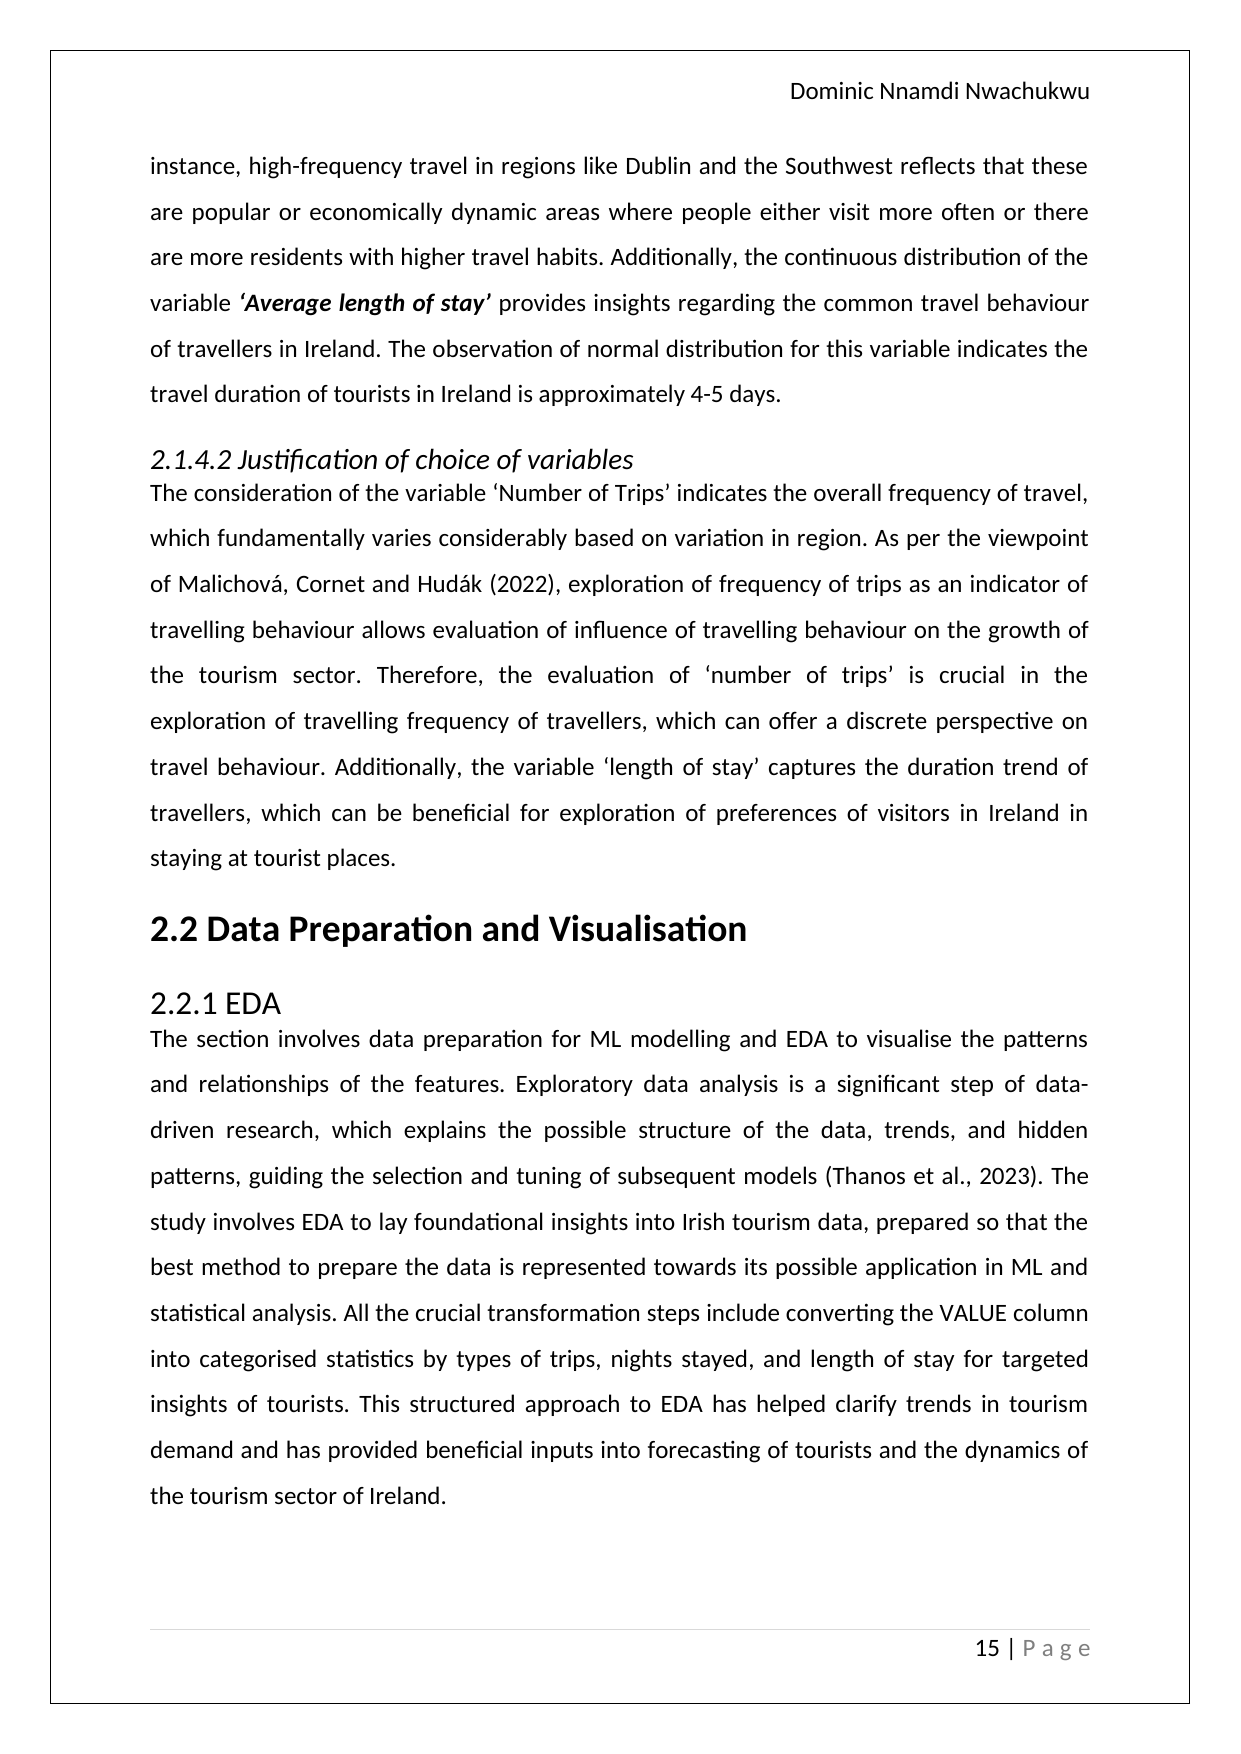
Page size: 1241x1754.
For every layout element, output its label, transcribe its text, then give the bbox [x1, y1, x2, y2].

subtitle 2.1.4.2 Justification of choice of variables [150, 441, 1090, 477]
subtitle 2.2.1 EDA [150, 982, 1090, 1023]
subtitle 2.2 Data Preparation and Visualisation [150, 905, 1090, 951]
text The section involves data preparation for ML modelling and EDA to visualise the patterns and relationships of the features. Exploratory data analysis is a significant step of data-driven research, which explains the possible structure of the data, trends, and hidden patterns, guiding the selection and tuning of subsequent models (Thanos et al., 2023). The study involves EDA to lay foundational insights into Irish tourism data, prepared so that the best method to prepare the data is represented towards its possible application in ML and statistical analysis. All the crucial transformation steps include converting the VALUE column into categorised statistics by types of trips, nights stayed, and length of stay for targeted insights of tourists. This structured approach to EDA has helped clarify trends in tourism demand and has provided beneficial inputs into forecasting of tourists and the dynamics of the tourism sector of Ireland. [150, 1023, 1090, 1511]
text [150, 150, 1090, 409]
text The consideration of the variable ‘Number of Trips’ indicates the overall frequency of travel, which fundamentally varies considerably based on variation in region. As per the viewpoint of Malichová, Cornet and Hudák (2022), exploration of frequency of trips as an indicator of travelling behaviour allows evaluation of influence of travelling behaviour on the growth of the tourism sector. Therefore, the evaluation of ‘number of trips’ is crucial in the exploration of travelling frequency of travellers, which can offer a discrete perspective on travel behaviour. Additionally, the variable ‘length of stay’ captures the duration trend of travellers, which can be beneficial for exploration of preferences of visitors in Ireland in staying at tourist places. [150, 477, 1090, 873]
